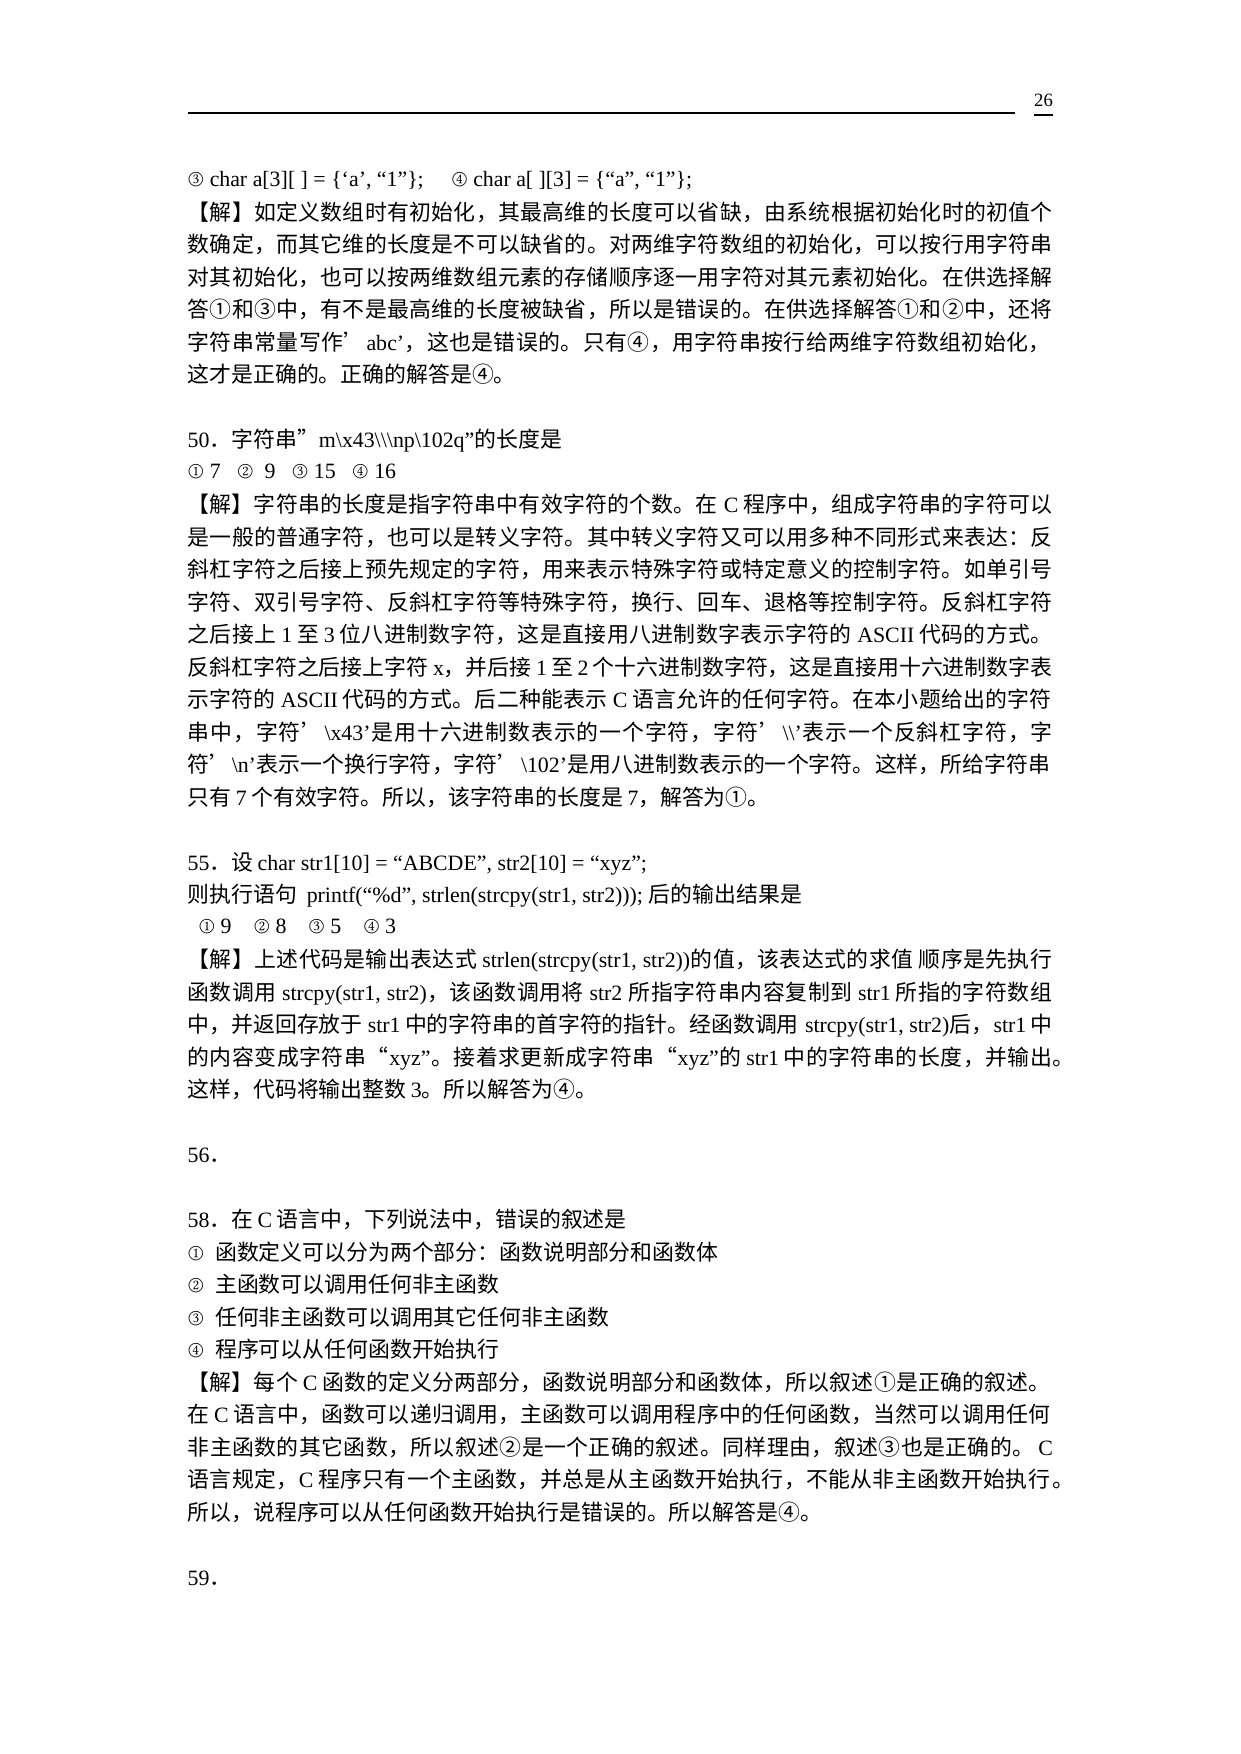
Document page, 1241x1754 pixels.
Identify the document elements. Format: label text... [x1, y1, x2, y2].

text ③ char a[3][ ] = {‘a’, “1”}; ④ char a[ ][3] = {“a”, “1”}; [187, 162, 1053, 194]
text 【解】上述代码是输出表达式strlen(strcpy(str1, str2))的值，该表达式的求值 顺序是先执行函数调用strcpy(str1, str2)，该函数调用将str2 所指字符串内容复制到str1所指的字符数组中，并返回存放于str1中的字符串的首字符的指针。经函数调用strcpy(str1, str2)后，str1中的内容变成字符串“xyz”。接着求更新成字符串“xyz”的str1中的字符串的长度，并输出。这样，代码将输出整数3。所以解答为④。 [187, 942, 1053, 1104]
list 主函数可以调用任何非主函数 [187, 1267, 1053, 1299]
list 程序可以从任何函数开始执行 [187, 1332, 1053, 1364]
text 则执行语句 printf(“%d”, strlen(strcpy(str1, str2))); 后的输出结果是 [187, 877, 1053, 909]
list 函数定义可以分为两个部分：函数说明部分和函数体 [187, 1234, 1053, 1267]
text 50．字符串”m\x43\\\np\102q”的长度是 [187, 422, 1053, 454]
text 【解】如定义数组时有初始化，其最高维的长度可以省缺，由系统根据初始化时的初值个数确定，而其它维的长度是不可以缺省的。对两维字符数组的初始化，可以按行用字符串对其初始化，也可以按两维数组元素的存储顺序逐一用字符对其元素初始化。在供选择解答①和③中，有不是最高维的长度被缺省，所以是错误的。在供选择解答①和②中，还将字符串常量写作’abc’，这也是错误的。只有④，用字符串按行给两维字符数组初始化，这才是正确的。正确的解答是④。 [187, 194, 1053, 389]
text 59． [187, 1559, 1053, 1592]
text 58．在C语言中，下列说法中，错误的叙述是 [187, 1202, 1053, 1234]
text 【解】字符串的长度是指字符串中有效字符的个数。在C程序中，组成字符串的字符可以是一般的普通字符，也可以是转义字符。其中转义字符又可以用多种不同形式来表达：反斜杠字符之后接上预先规定的字符，用来表示特殊字符或特定意义的控制字符。如单引号字符、双引号字符、反斜杠字符等特殊字符，换行、回车、退格等控制字符。反斜杠字符之后接上1至3位八进制数字符，这是直接用八进制数字表示字符的ASCII代码的方式。反斜杠字符之后接上字符x，并后接1至2个十六进制数字符，这是直接用十六进制数字表示字符的ASCII代码的方式。后二种能表示C语言允许的任何字符。在本小题给出的字符串中，字符’\x43’是用十六进制数表示的一个字符，字符’\\’表示一个反斜杠字符，字符’\n’表示一个换行字符，字符’\102’是用八进制数表示的一个字符。这样，所给字符串只有7个有效字符。所以，该字符串的长度是7，解答为①。 [187, 487, 1053, 812]
list 任何非主函数可以调用其它任何非主函数 [187, 1299, 1053, 1332]
text 56． [187, 1137, 1053, 1169]
text 【解】每个C函数的定义分两部分，函数说明部分和函数体，所以叙述①是正确的叙述。在C语言中，函数可以递归调用，主函数可以调用程序中的任何函数，当然可以调用任何非主函数的其它函数，所以叙述②是一个正确的叙述。同样理由，叙述③也是正确的。C语言规定，C程序只有一个主函数，并总是从主函数开始执行，不能从非主函数开始执行。所以，说程序可以从任何函数开始执行是错误的。所以解答是④。 [187, 1364, 1053, 1527]
text ① 9 ② 8 ③ 5 ④ 3 [187, 909, 1053, 942]
text 55．设char str1[10] = “ABCDE”, str2[10] = “xyz”; [187, 844, 1053, 877]
text ① 7 ② 9 ③ 15 ④ 16 [187, 454, 1053, 487]
